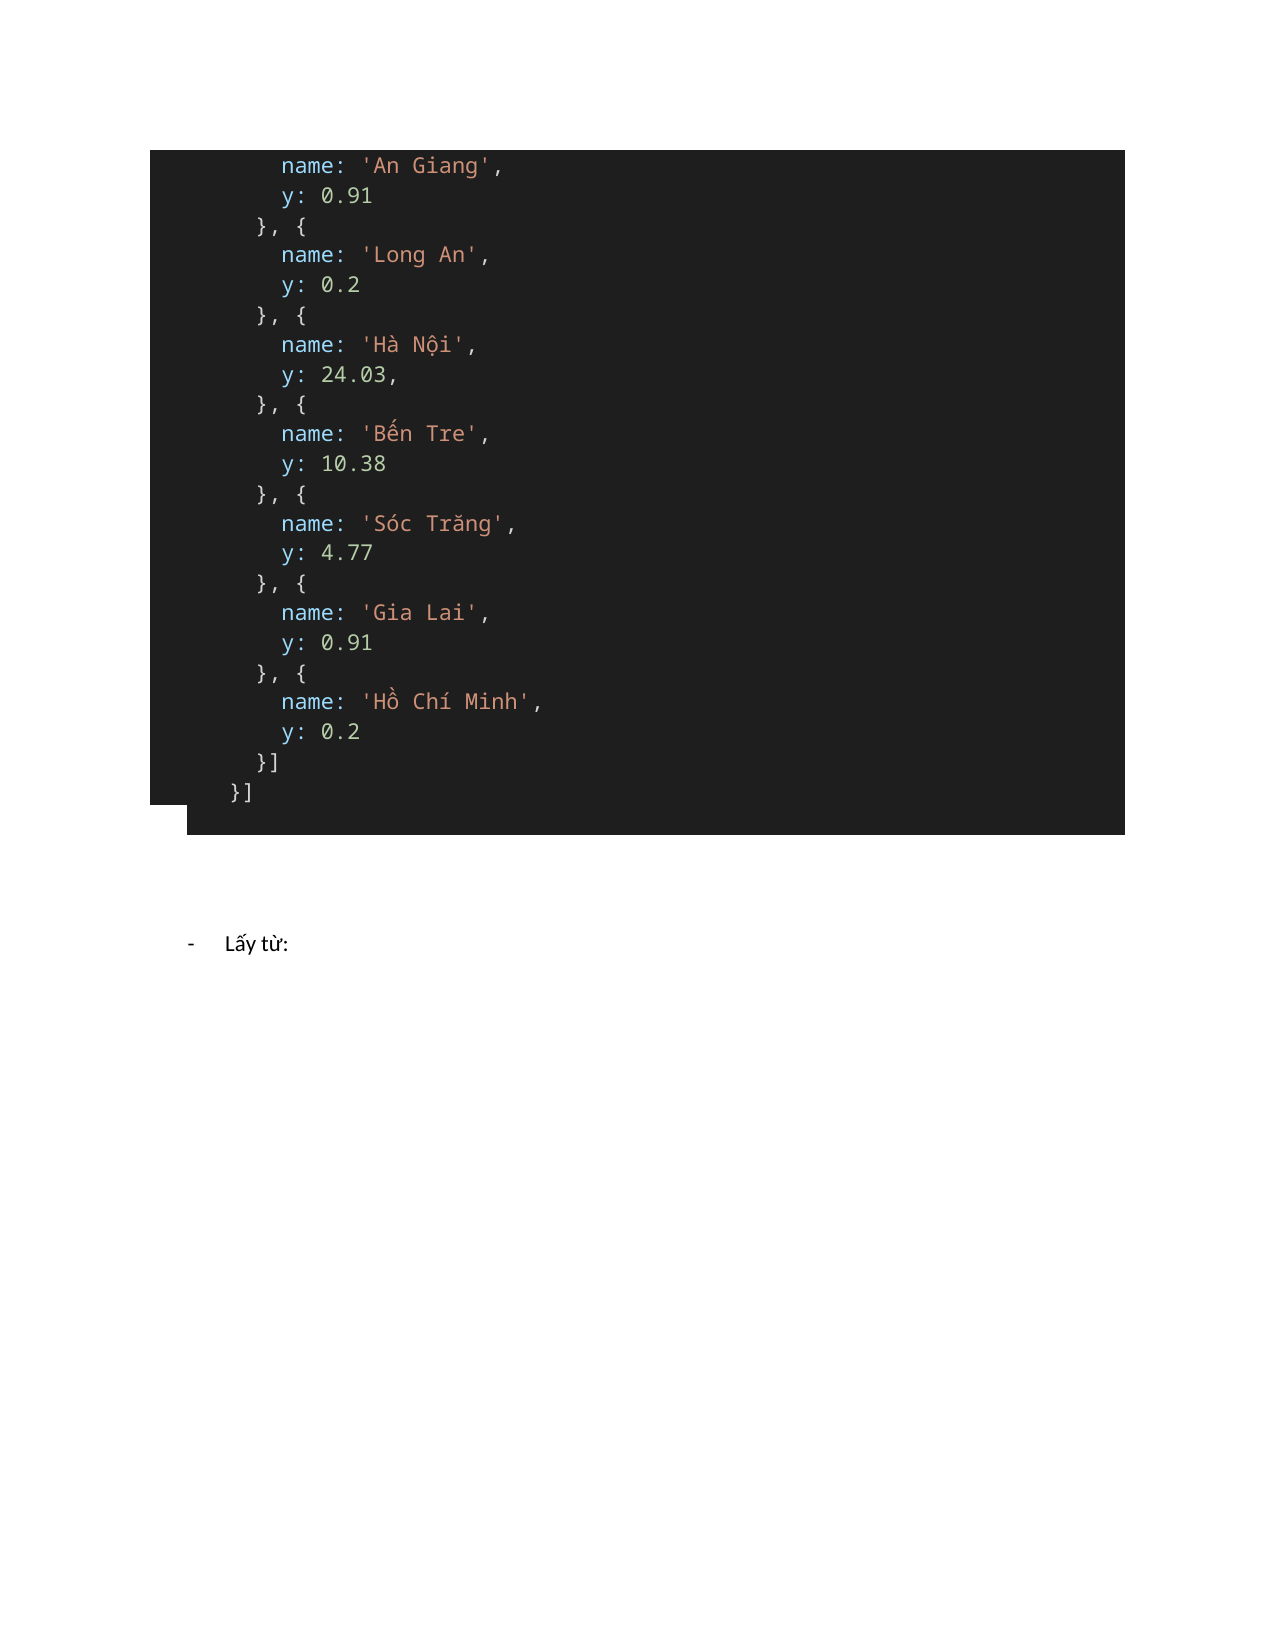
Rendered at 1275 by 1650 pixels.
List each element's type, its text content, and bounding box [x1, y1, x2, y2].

text }, { [150, 209, 1125, 239]
text y: 0.2 [150, 269, 1125, 299]
text name: 'Gia Lai', [150, 597, 1125, 627]
text name: 'Sóc Trăng', [150, 507, 1125, 537]
list Lấy từ: [187, 929, 1125, 957]
text name: 'Hà Nội', [150, 329, 1125, 358]
text name: 'Bến Tre', [150, 418, 1125, 448]
text }, { [150, 388, 1125, 418]
text }, { [150, 656, 1125, 686]
text }, { [150, 478, 1125, 507]
text y: 0.91 [150, 180, 1125, 209]
text }] [150, 746, 1125, 776]
text }, { [150, 299, 1125, 329]
text name: 'An Giang', [150, 150, 1125, 180]
text y: 4.77 [150, 537, 1125, 567]
text y: 0.2 [150, 716, 1125, 746]
text y: 24.03, [150, 358, 1125, 388]
text name: 'Long An', [150, 239, 1125, 269]
text name: 'Hồ Chí Minh', [150, 686, 1125, 716]
text y: 10.38 [150, 448, 1125, 478]
text y: 0.91 [150, 627, 1125, 656]
text }, { [150, 567, 1125, 597]
text }] [150, 776, 1125, 805]
